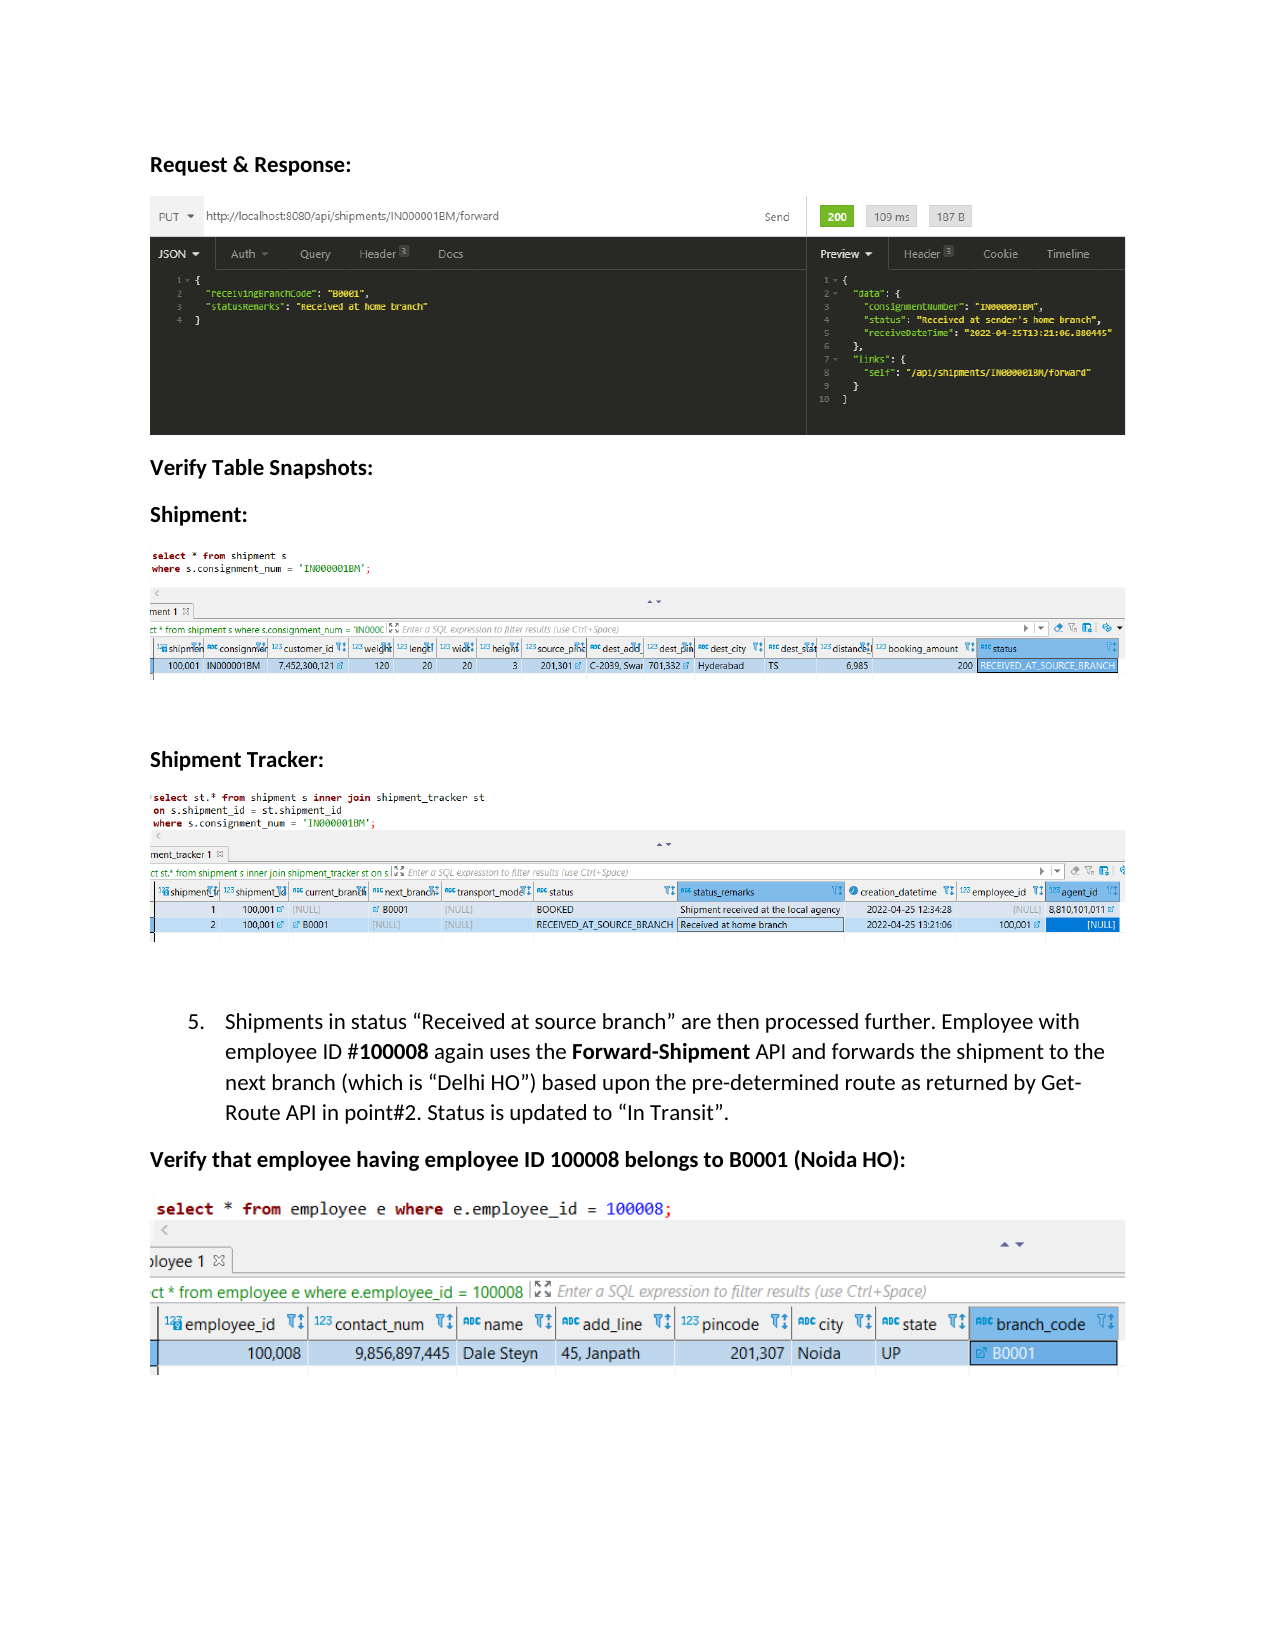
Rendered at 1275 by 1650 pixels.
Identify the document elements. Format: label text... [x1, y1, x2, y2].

text Request & Response: [150, 150, 1125, 178]
text Shipment Tracker: [150, 745, 1125, 773]
text Shipment: [150, 500, 1125, 528]
text Verify that employee having employee ID 100008 belongs to B0001 (Noida HO): [150, 1145, 1125, 1173]
picture [150, 792, 1125, 942]
list Shipments in status “Received at source branch” are then processed further. Employee with employee ID #100008 again uses the Forward-Shipment API and forwards the shipment to the next branch (which is “Delhi HO”) based upon the pre-determined route as returned by Get-Route API in point#2. Status is updated to “In Transit”. [187, 1007, 1125, 1126]
picture [150, 1191, 1125, 1375]
picture [150, 196, 1125, 435]
text Verify Table Snapshots: [150, 453, 1125, 482]
picture [150, 547, 1125, 680]
